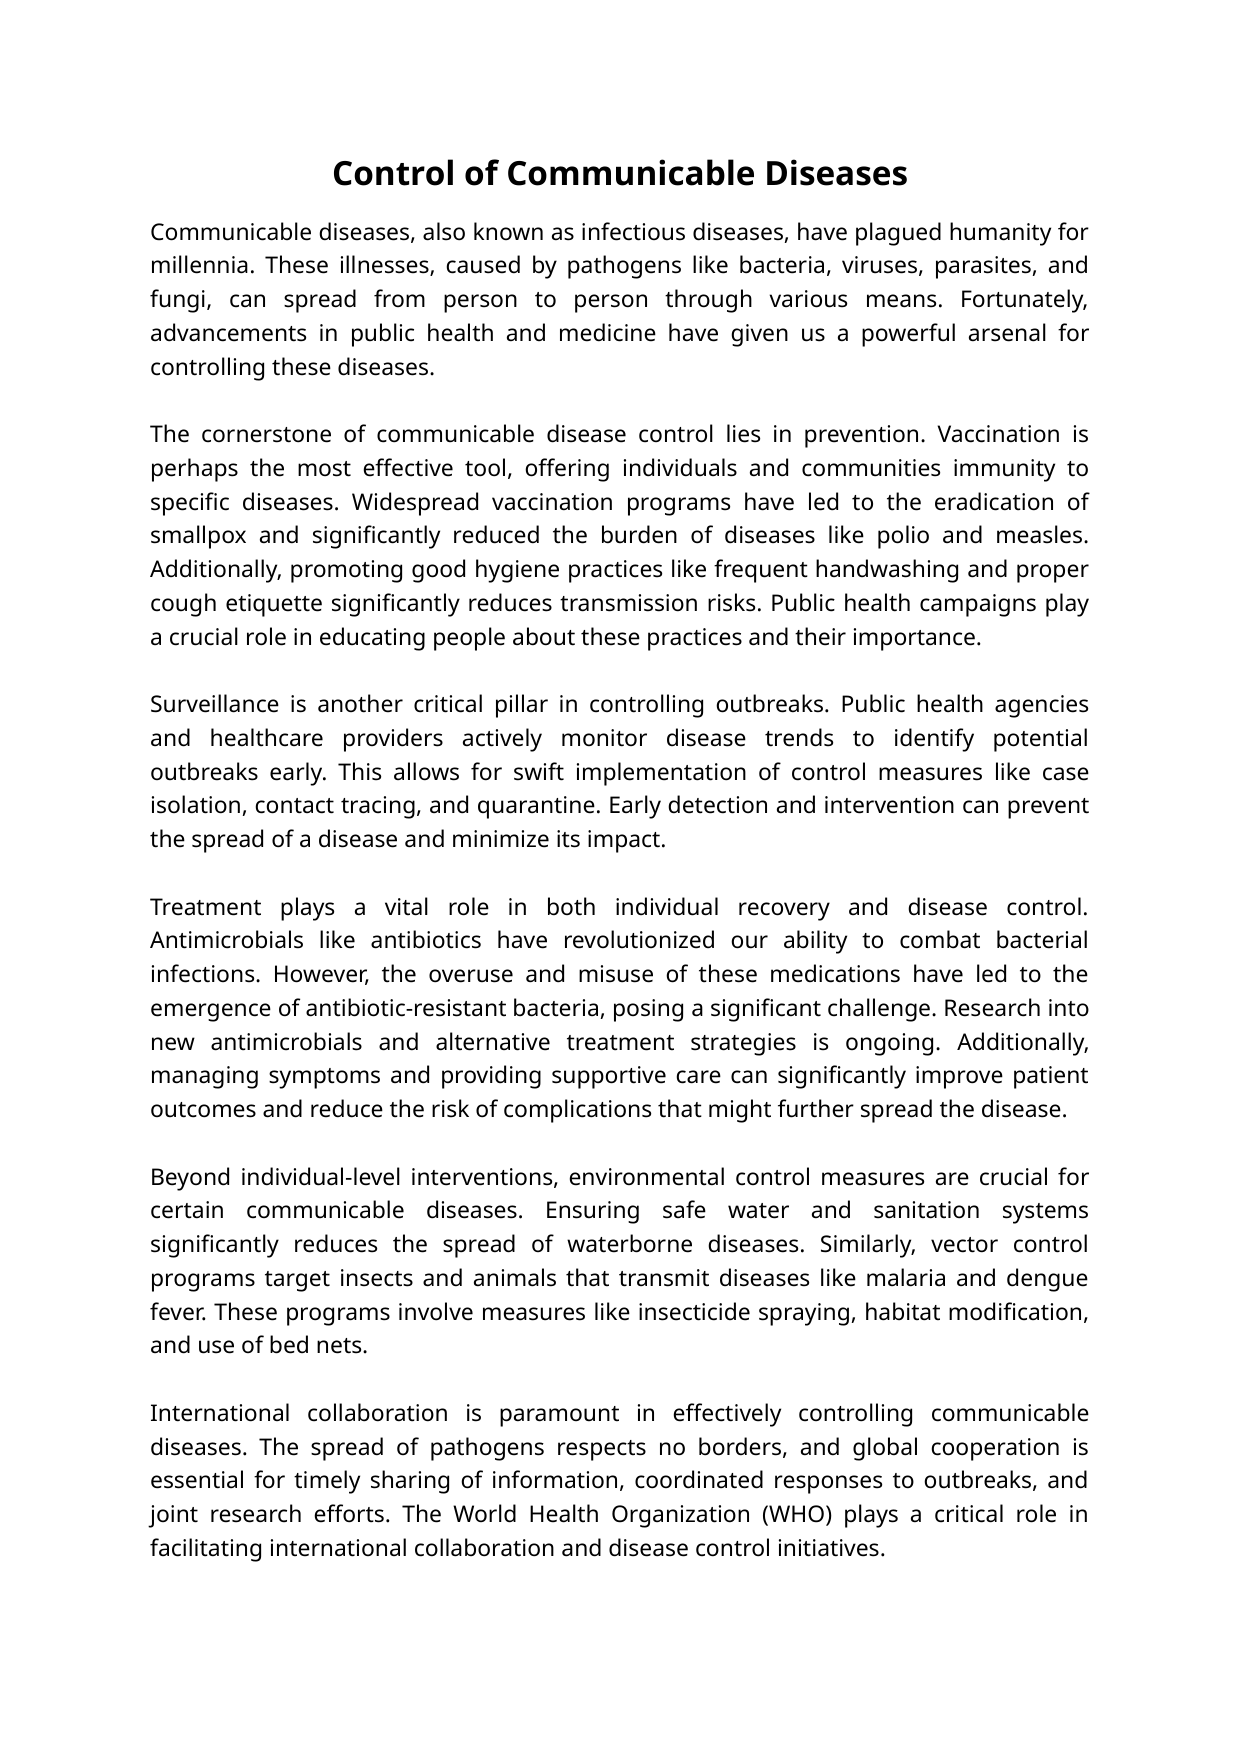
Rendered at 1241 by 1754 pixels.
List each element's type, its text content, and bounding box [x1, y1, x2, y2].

text The cornerstone of communicable disease control lies in prevention. Vaccination is perhaps the most effective tool, offering individuals and communities immunity to specific diseases. Widespread vaccination programs have led to the eradication of smallpox and significantly reduced the burden of diseases like polio and measles. Additionally, promoting good hygiene practices like frequent handwashing and proper cough etiquette significantly reduces transmission risks. Public health campaigns play a crucial role in educating people about these practices and their importance. [150, 418, 1090, 652]
text Treatment plays a vital role in both individual recovery and disease control. Antimicrobials like antibiotics have revolutionized our ability to combat bacterial infections. However, the overuse and misuse of these medications have led to the emergence of antibiotic-resistant bacteria, posing a significant challenge. Research into new antimicrobials and alternative treatment strategies is ongoing. Additionally, managing symptoms and providing supportive care can significantly improve patient outcomes and reduce the risk of complications that might further spread the disease. [150, 891, 1090, 1124]
text Beyond individual-level interventions, environmental control measures are crucial for certain communicable diseases. Ensuring safe water and sanitation systems significantly reduces the spread of waterborne diseases. Similarly, vector control programs target insects and animals that transmit diseases like malaria and dengue fever. These programs involve measures like insecticide spraying, habitat modification, and use of bed nets. [150, 1161, 1090, 1361]
text International collaboration is paramount in effectively controlling communicable diseases. The spread of pathogens respects no borders, and global cooperation is essential for timely sharing of information, coordinated responses to outbreaks, and joint research efforts. The World Health Organization (WHO) plays a critical role in facilitating international collaboration and disease control initiatives. [150, 1397, 1090, 1563]
text Communicable diseases, also known as infectious diseases, have plagued humanity for millennia. These illnesses, caused by pathogens like bacteria, viruses, parasites, and fungi, can spread from person to person through various means. Fortunately, advancements in public health and medicine have given us a powerful arsenal for controlling these diseases. [150, 216, 1090, 382]
text Surveillance is another critical pillar in controlling outbreaks. Public health agencies and healthcare providers actively monitor disease trends to identify potential outbreaks early. This allows for swift implementation of control measures like case isolation, contact tracing, and quarantine. Early detection and intervention can prevent the spread of a disease and minimize its impact. [150, 688, 1090, 854]
text Control of Communicable Diseases [150, 150, 1090, 195]
